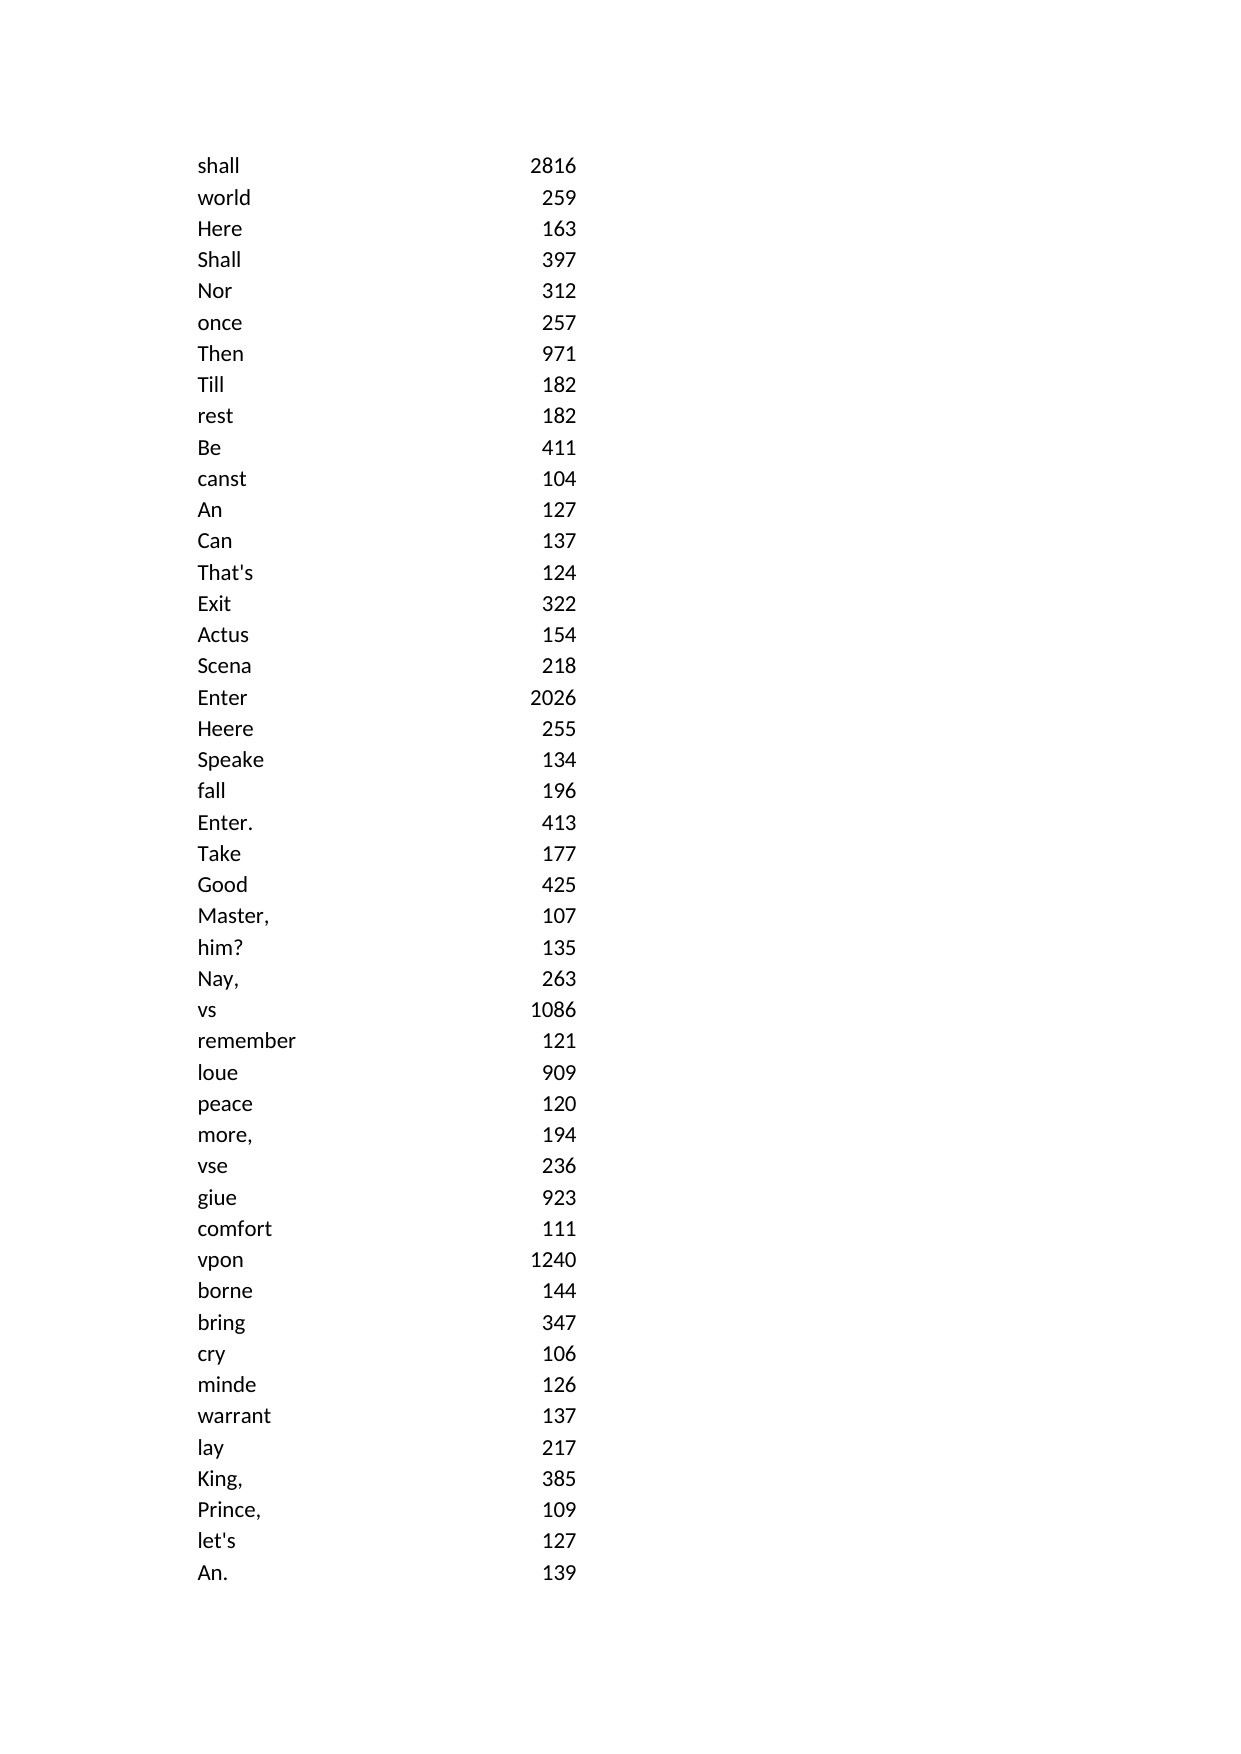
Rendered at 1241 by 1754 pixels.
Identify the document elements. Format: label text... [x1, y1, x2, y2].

table_cell borne [186, 1275, 381, 1306]
table_cell 312 [381, 275, 588, 306]
table_cell 2026 [381, 681, 588, 712]
table_cell Can [186, 525, 381, 556]
table_cell 347 [381, 1306, 588, 1337]
table_cell world [186, 181, 381, 212]
table_cell Exit [186, 588, 381, 619]
table_cell Then [186, 338, 381, 369]
table_cell 137 [381, 525, 588, 556]
table_cell 217 [381, 1431, 588, 1462]
table_cell fall [186, 775, 381, 806]
table_cell Nor [186, 275, 381, 306]
table_cell 909 [381, 1056, 588, 1087]
table_cell 385 [381, 1463, 588, 1494]
table_cell giue [186, 1181, 381, 1212]
table_cell 2816 [381, 150, 588, 181]
table_cell 163 [381, 213, 588, 244]
table_cell Scena [186, 650, 381, 681]
table_cell 107 [381, 900, 588, 931]
table_cell 218 [381, 650, 588, 681]
table_cell more, [186, 1119, 381, 1150]
table_cell 971 [381, 338, 588, 369]
table_cell Enter [186, 681, 381, 712]
table_cell 263 [381, 963, 588, 994]
table_cell once [186, 306, 381, 337]
table_cell 154 [381, 619, 588, 650]
table_cell King, [186, 1463, 381, 1494]
table_cell 1240 [381, 1244, 588, 1275]
table_cell 104 [381, 463, 588, 494]
table_cell warrant [186, 1400, 381, 1431]
table_cell 144 [381, 1275, 588, 1306]
table_cell 259 [381, 181, 588, 212]
table_cell 121 [381, 1025, 588, 1056]
table_cell 106 [381, 1338, 588, 1369]
table_cell comfort [186, 1213, 381, 1244]
table_cell vpon [186, 1244, 381, 1275]
table_cell 194 [381, 1119, 588, 1150]
table_cell 124 [381, 556, 588, 587]
table_cell peace [186, 1088, 381, 1119]
table_cell 322 [381, 588, 588, 619]
table_cell 255 [381, 713, 588, 744]
table_cell 236 [381, 1150, 588, 1181]
table_cell Actus [186, 619, 381, 650]
table_cell 127 [381, 1525, 588, 1556]
table_cell rest [186, 400, 381, 431]
table_cell 134 [381, 744, 588, 775]
table_cell vs [186, 994, 381, 1025]
table_cell cry [186, 1338, 381, 1369]
table_cell minde [186, 1369, 381, 1400]
table_cell That's [186, 556, 381, 587]
table_cell Nay, [186, 963, 381, 994]
table_cell bring [186, 1306, 381, 1337]
table_cell 135 [381, 931, 588, 962]
table_cell Shall [186, 244, 381, 275]
table_cell let's [186, 1525, 381, 1556]
table_cell 397 [381, 244, 588, 275]
table_cell canst [186, 463, 381, 494]
table_cell Be [186, 431, 381, 462]
table_cell 923 [381, 1181, 588, 1212]
table_cell 425 [381, 869, 588, 900]
table_cell remember [186, 1025, 381, 1056]
table_cell 137 [381, 1400, 588, 1431]
table_cell 182 [381, 400, 588, 431]
table_cell Master, [186, 900, 381, 931]
table_cell An. [186, 1556, 381, 1587]
table_cell 182 [381, 369, 588, 400]
table_cell shall [186, 150, 381, 181]
table_cell 413 [381, 806, 588, 837]
table_cell 127 [381, 494, 588, 525]
table_cell 126 [381, 1369, 588, 1400]
table_cell Speake [186, 744, 381, 775]
table_cell 257 [381, 306, 588, 337]
table_cell 177 [381, 838, 588, 869]
table_cell 120 [381, 1088, 588, 1119]
table_cell loue [186, 1056, 381, 1087]
table_cell 109 [381, 1494, 588, 1525]
table_cell 196 [381, 775, 588, 806]
table_cell An [186, 494, 381, 525]
table_cell 139 [381, 1556, 588, 1587]
table_cell Here [186, 213, 381, 244]
table_cell 1086 [381, 994, 588, 1025]
table_cell Prince, [186, 1494, 381, 1525]
table_cell him? [186, 931, 381, 962]
table_cell Good [186, 869, 381, 900]
table_cell Enter. [186, 806, 381, 837]
table_cell Heere [186, 713, 381, 744]
table_cell lay [186, 1431, 381, 1462]
table_cell vse [186, 1150, 381, 1181]
table_cell 411 [381, 431, 588, 462]
table_cell Till [186, 369, 381, 400]
table_cell Take [186, 838, 381, 869]
table_cell 111 [381, 1213, 588, 1244]
